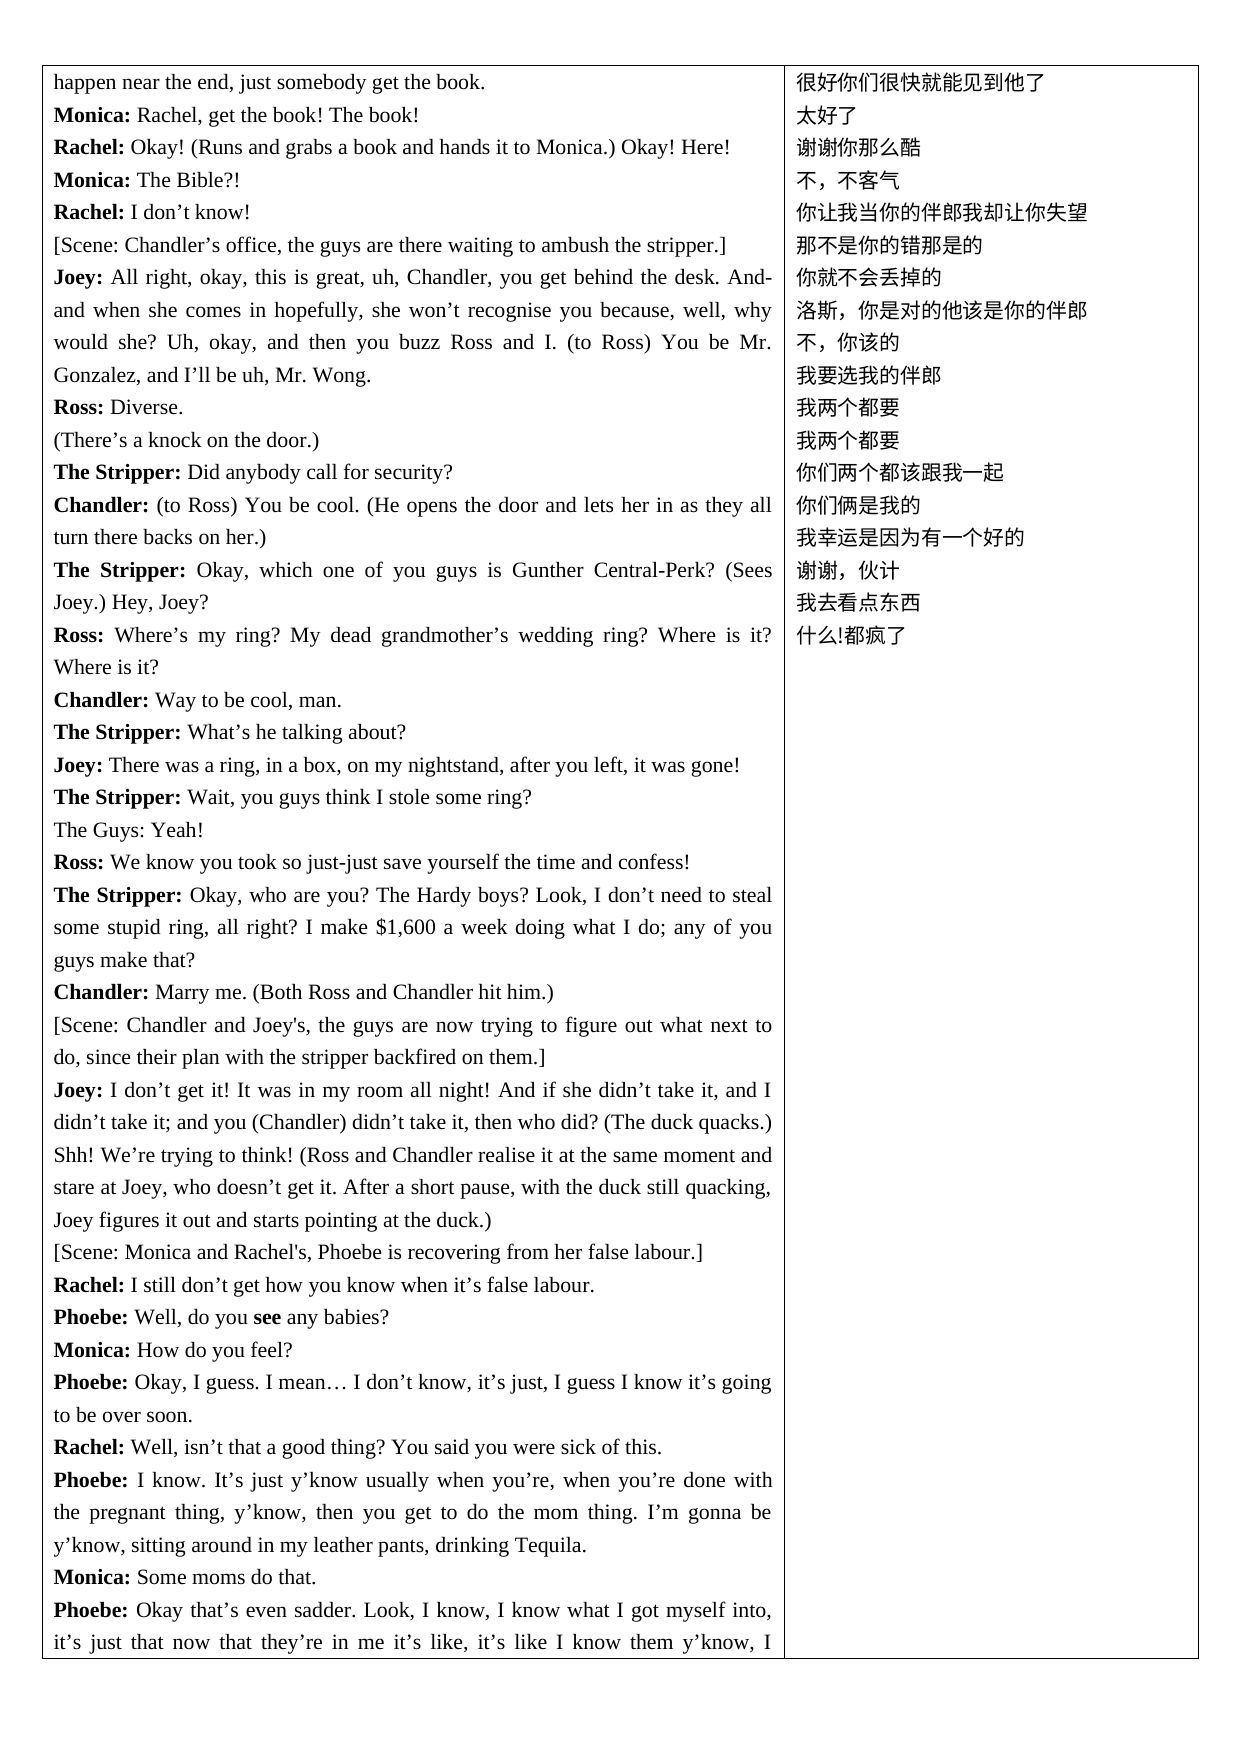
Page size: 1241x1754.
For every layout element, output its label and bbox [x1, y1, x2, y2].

table_header [785, 66, 1198, 1658]
table_header [43, 66, 784, 1658]
